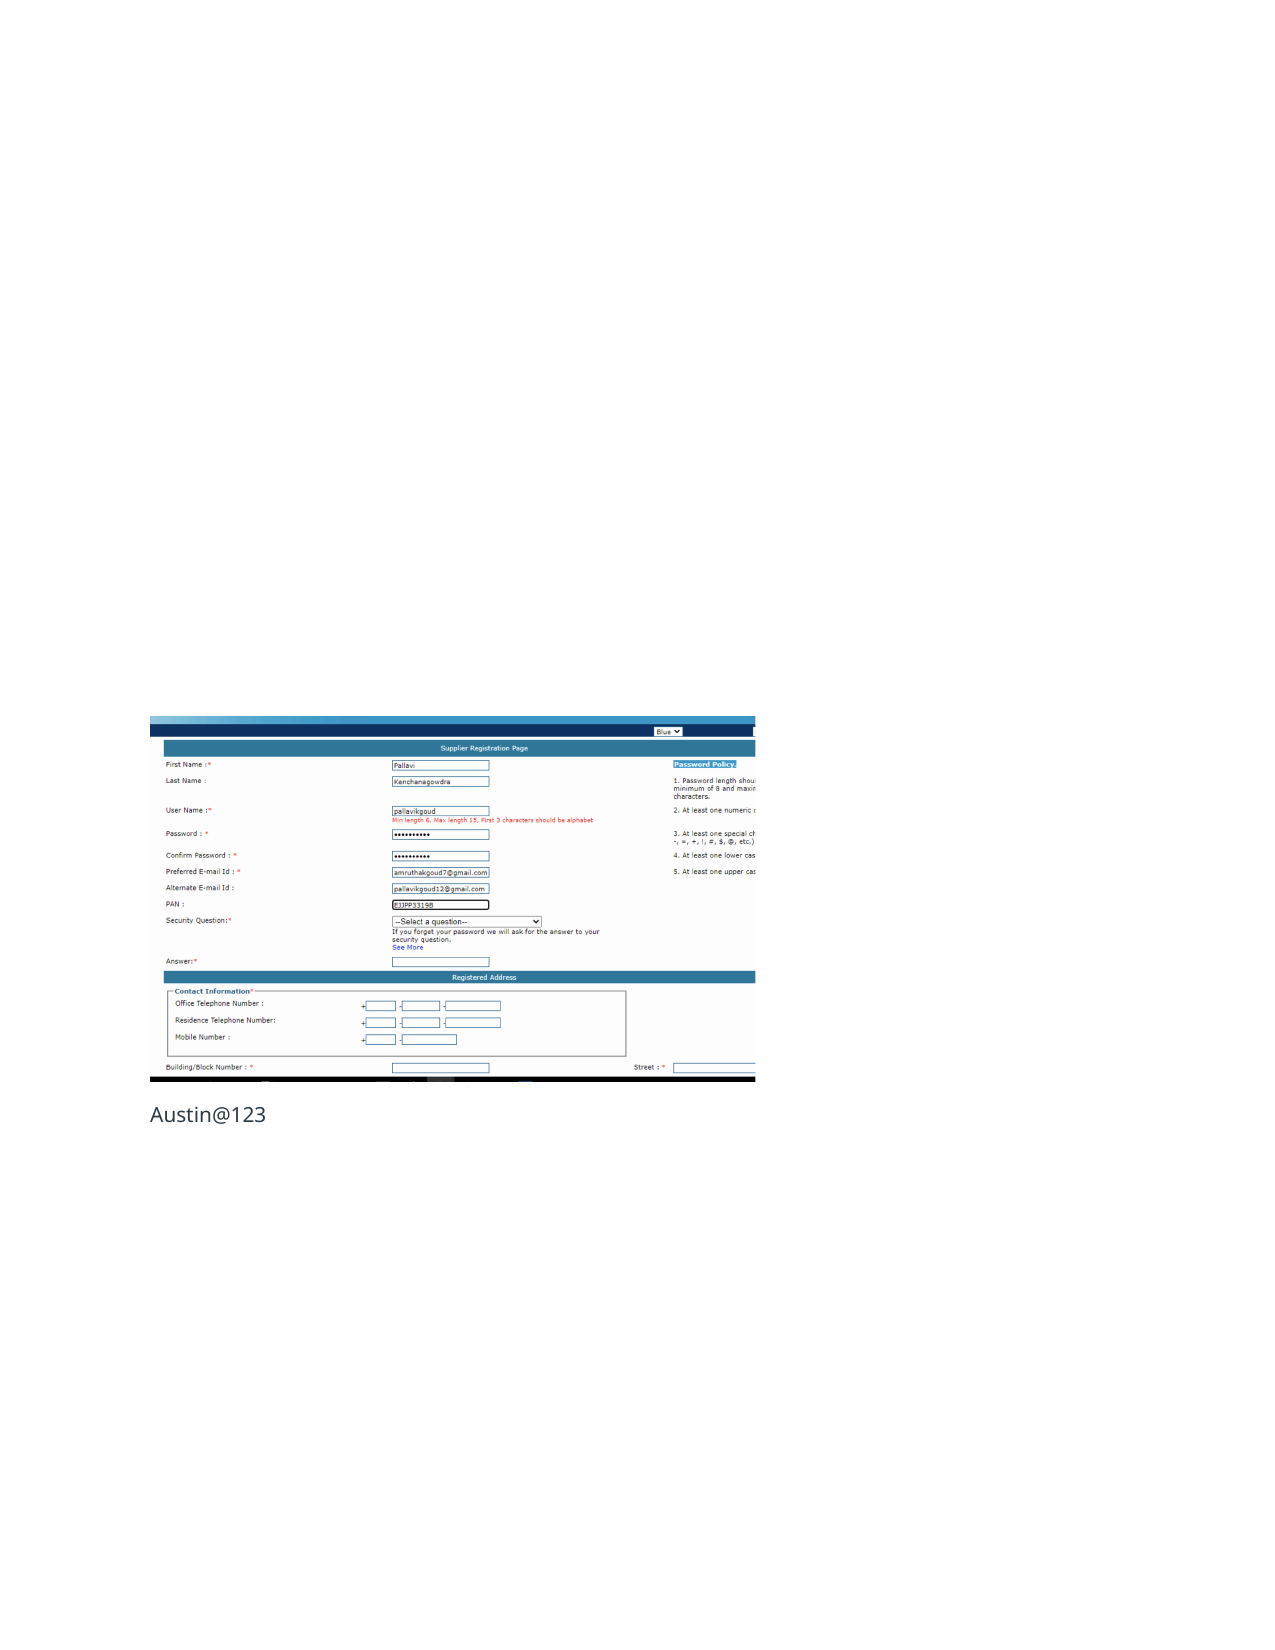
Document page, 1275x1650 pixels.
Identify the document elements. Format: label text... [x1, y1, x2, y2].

text Austin@123 [150, 1100, 1125, 1128]
picture [150, 716, 756, 1082]
